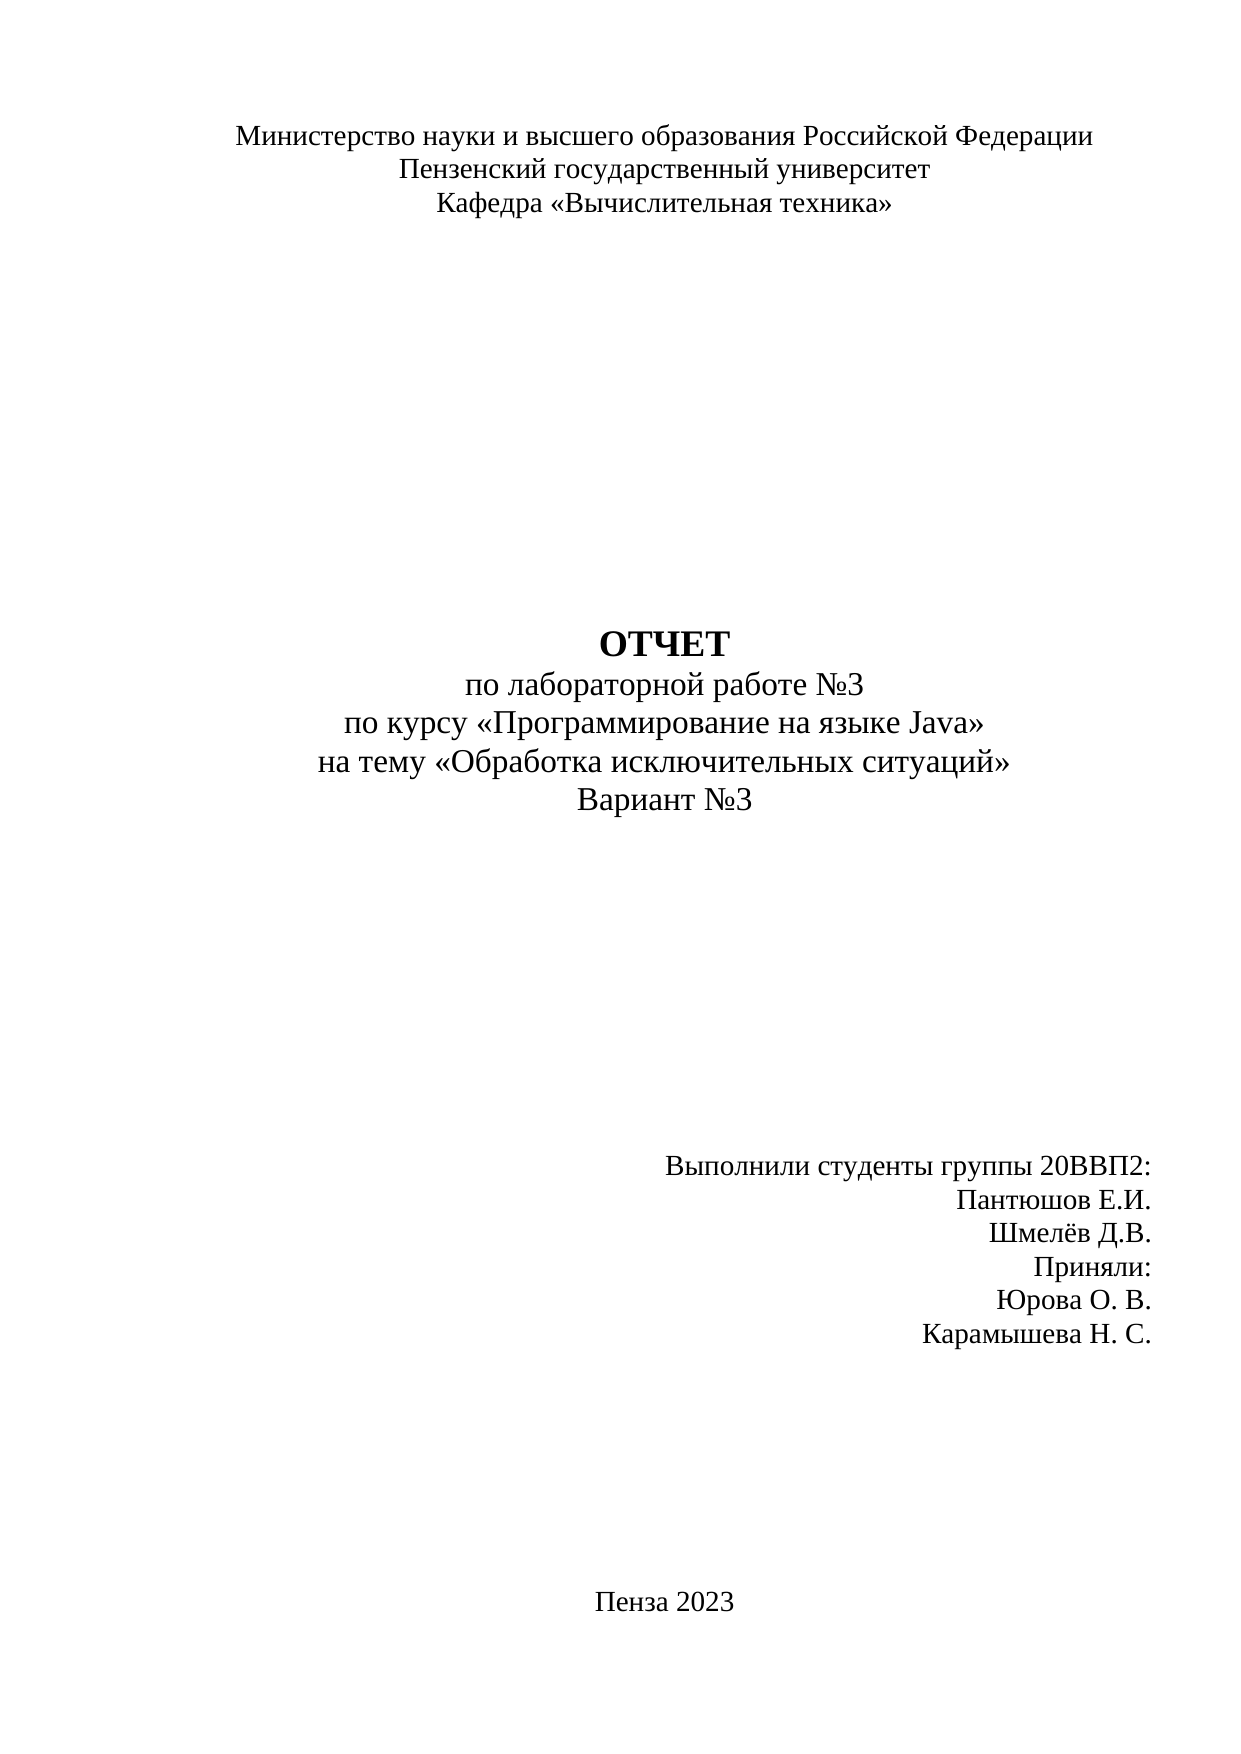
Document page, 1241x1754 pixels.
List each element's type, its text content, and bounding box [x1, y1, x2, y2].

text Министерство науки и высшего образования Российской Федерации [177, 118, 1152, 152]
text Выполнили студенты группы 20ВВП2: [83, 1148, 1152, 1182]
text Шмелёв Д.В. [83, 1215, 1152, 1249]
text по лабораторной работе №3 [177, 664, 1152, 703]
text Пантюшов Е.И. [83, 1182, 1152, 1215]
text по курсу «Программирование на языке Java» [177, 703, 1152, 741]
text Вариант №3 [177, 779, 1152, 818]
text ОТЧЕТ [177, 621, 1152, 664]
text Пенза 2023 [177, 1584, 1152, 1618]
text Приняли: [83, 1249, 1152, 1282]
text Кафедра «Вычислительная техника» [177, 185, 1152, 219]
text на тему «Обработка исключительных ситуаций» [177, 741, 1152, 779]
text Юрова О. В. [177, 1282, 1152, 1316]
text Карамышева Н. С. [177, 1316, 1152, 1349]
text Пензенский государственный университет [177, 152, 1152, 185]
